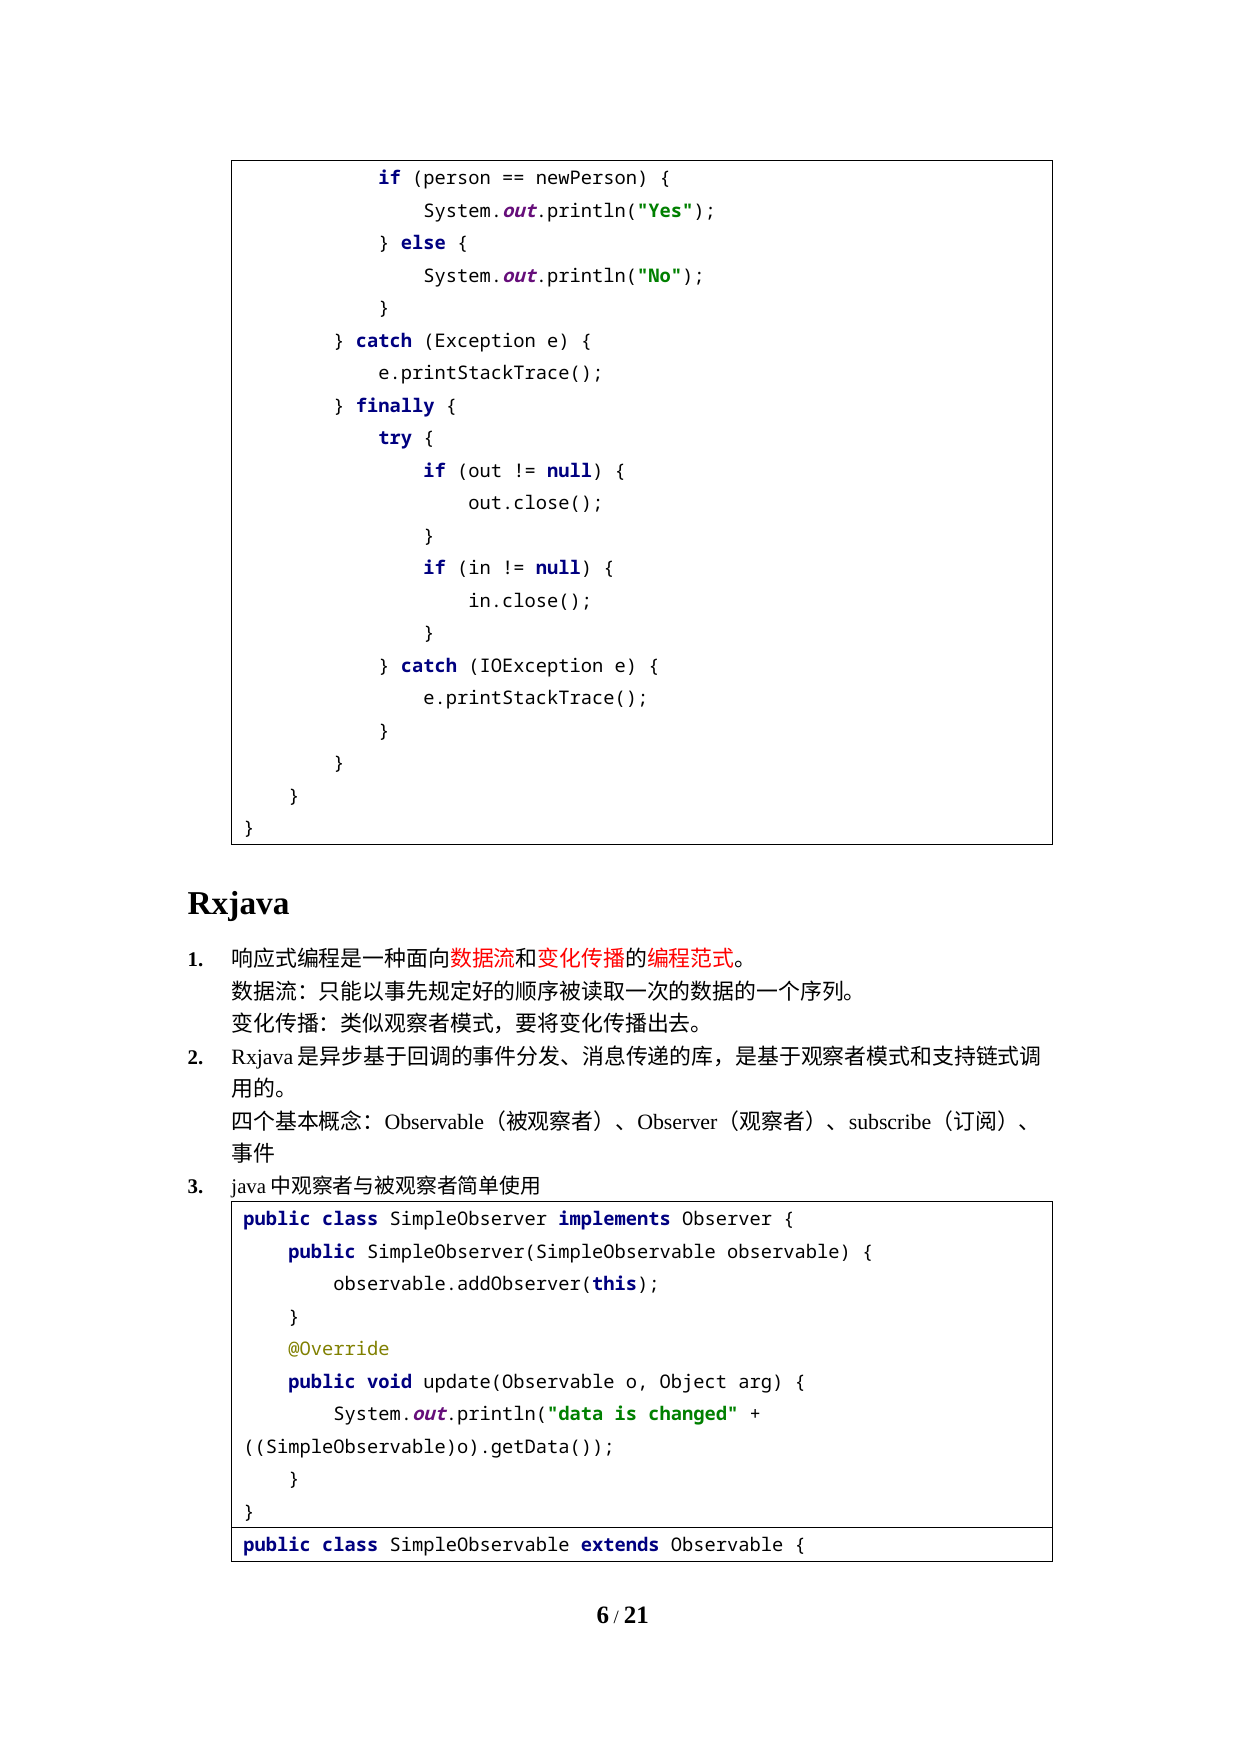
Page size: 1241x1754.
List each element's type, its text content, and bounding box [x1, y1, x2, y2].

list java中观察者与被观察者简单使用 [187, 1168, 1053, 1201]
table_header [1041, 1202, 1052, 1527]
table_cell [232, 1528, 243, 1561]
list 响应式编程是一种面向数据流和变化传播的编程范式。 [187, 941, 1053, 973]
list Rxjava是异步基于回调的事件分发、消息传递的库，是基于观察者模式和支持链式调用的。 [187, 1038, 1053, 1103]
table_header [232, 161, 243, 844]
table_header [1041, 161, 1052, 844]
text 变化传播：类似观察者模式，要将变化传播出去。 [187, 1006, 1053, 1038]
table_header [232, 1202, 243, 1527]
text 数据流：只能以事先规定好的顺序被读取一次的数据的一个序列。 [231, 973, 1053, 1006]
title Rxjava [187, 870, 1053, 935]
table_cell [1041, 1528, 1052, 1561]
text 四个基本概念：Observable（被观察者）、Observer（观察者）、subscribe（订阅）、事件 [231, 1103, 1053, 1168]
